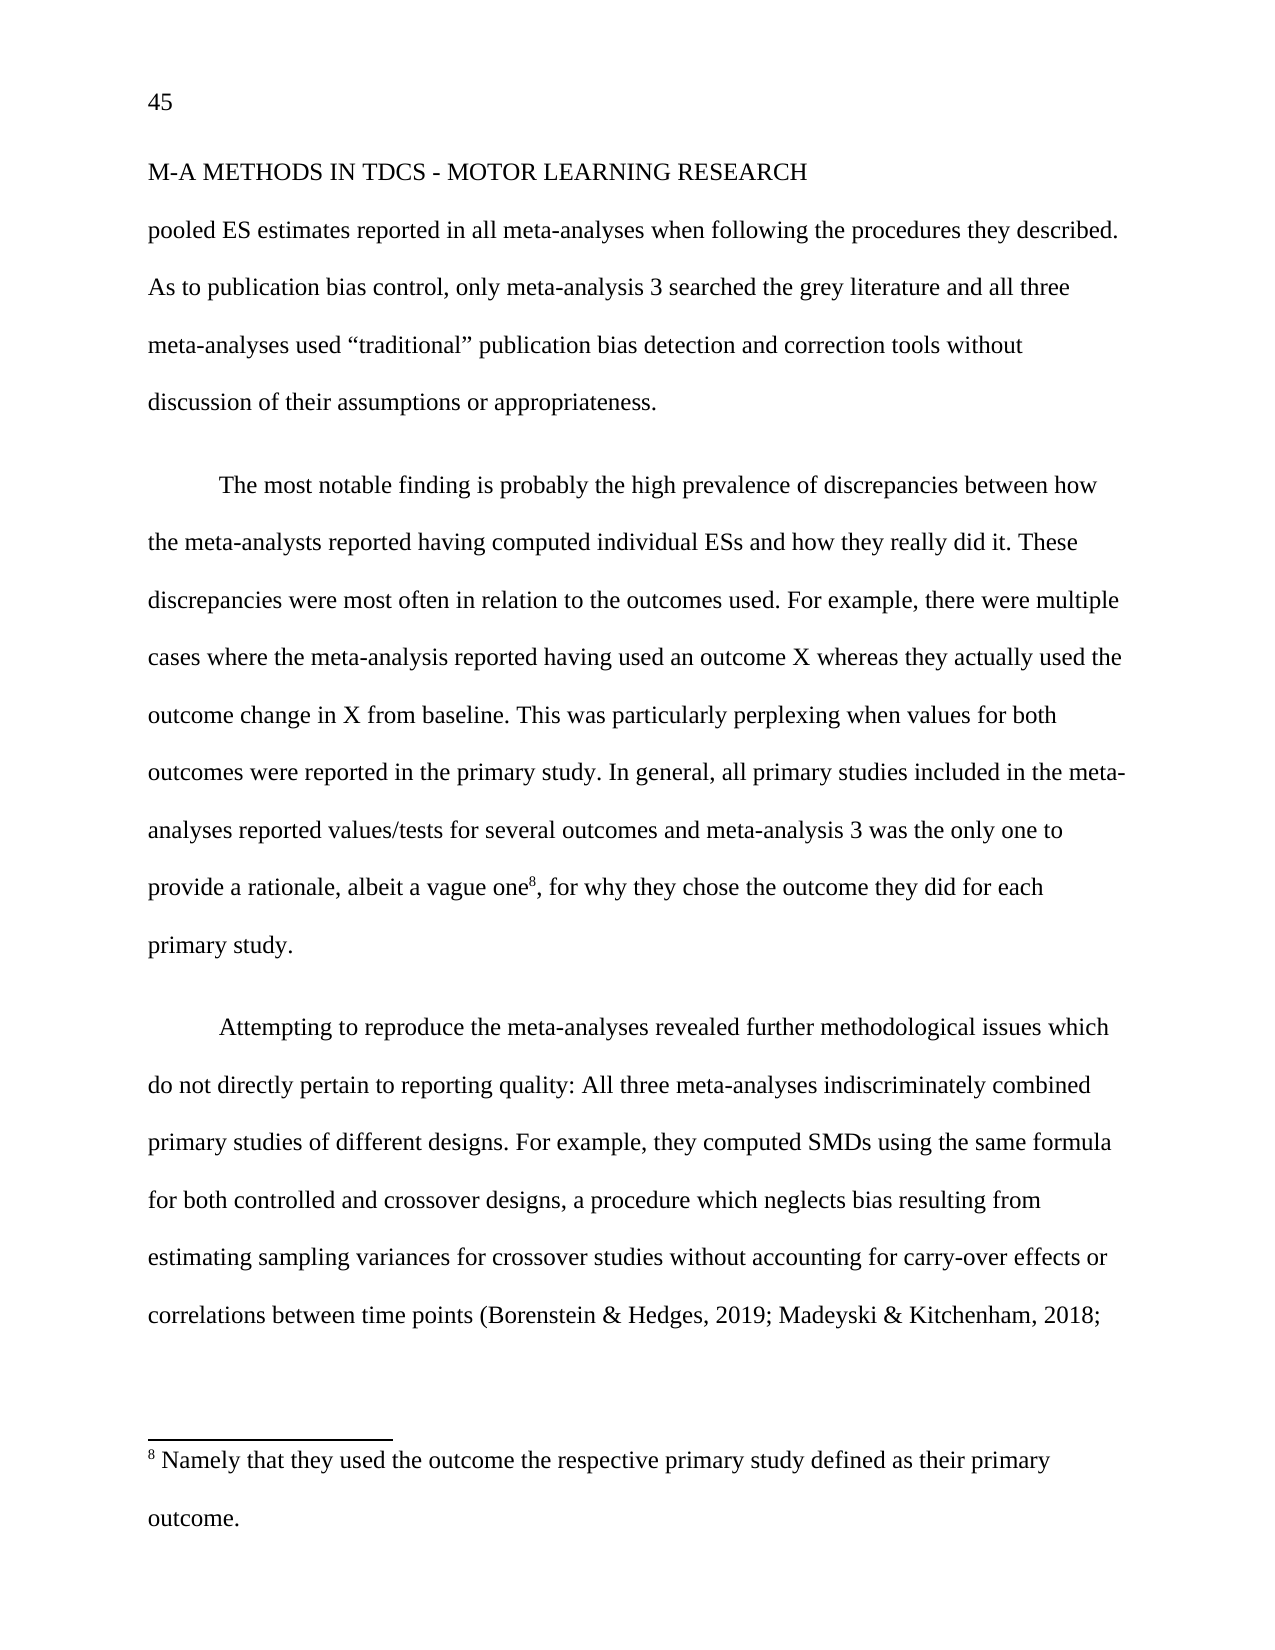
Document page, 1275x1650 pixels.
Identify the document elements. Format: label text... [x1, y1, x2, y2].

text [148, 215, 1127, 416]
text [148, 1012, 1127, 1329]
text The most notable finding is probably the high prevalence of discrepancies between how the meta-analysts reported having computed individual ESs and how they really did it. These discrepancies were most often in relation to the outcomes used. For example, there were multiple cases where the meta-analysis reported having used an outcome X whereas they actually used the outcome change in X from baseline. This was particularly perplexing when values for both outcomes were reported in the primary study. In general, all primary studies included in the meta-analyses reported values/tests for several outcomes and meta-analysis 3 was the only one to provide a rationale, albeit a vague one, for why they chose the outcome they did for each primary study. [148, 470, 1127, 959]
